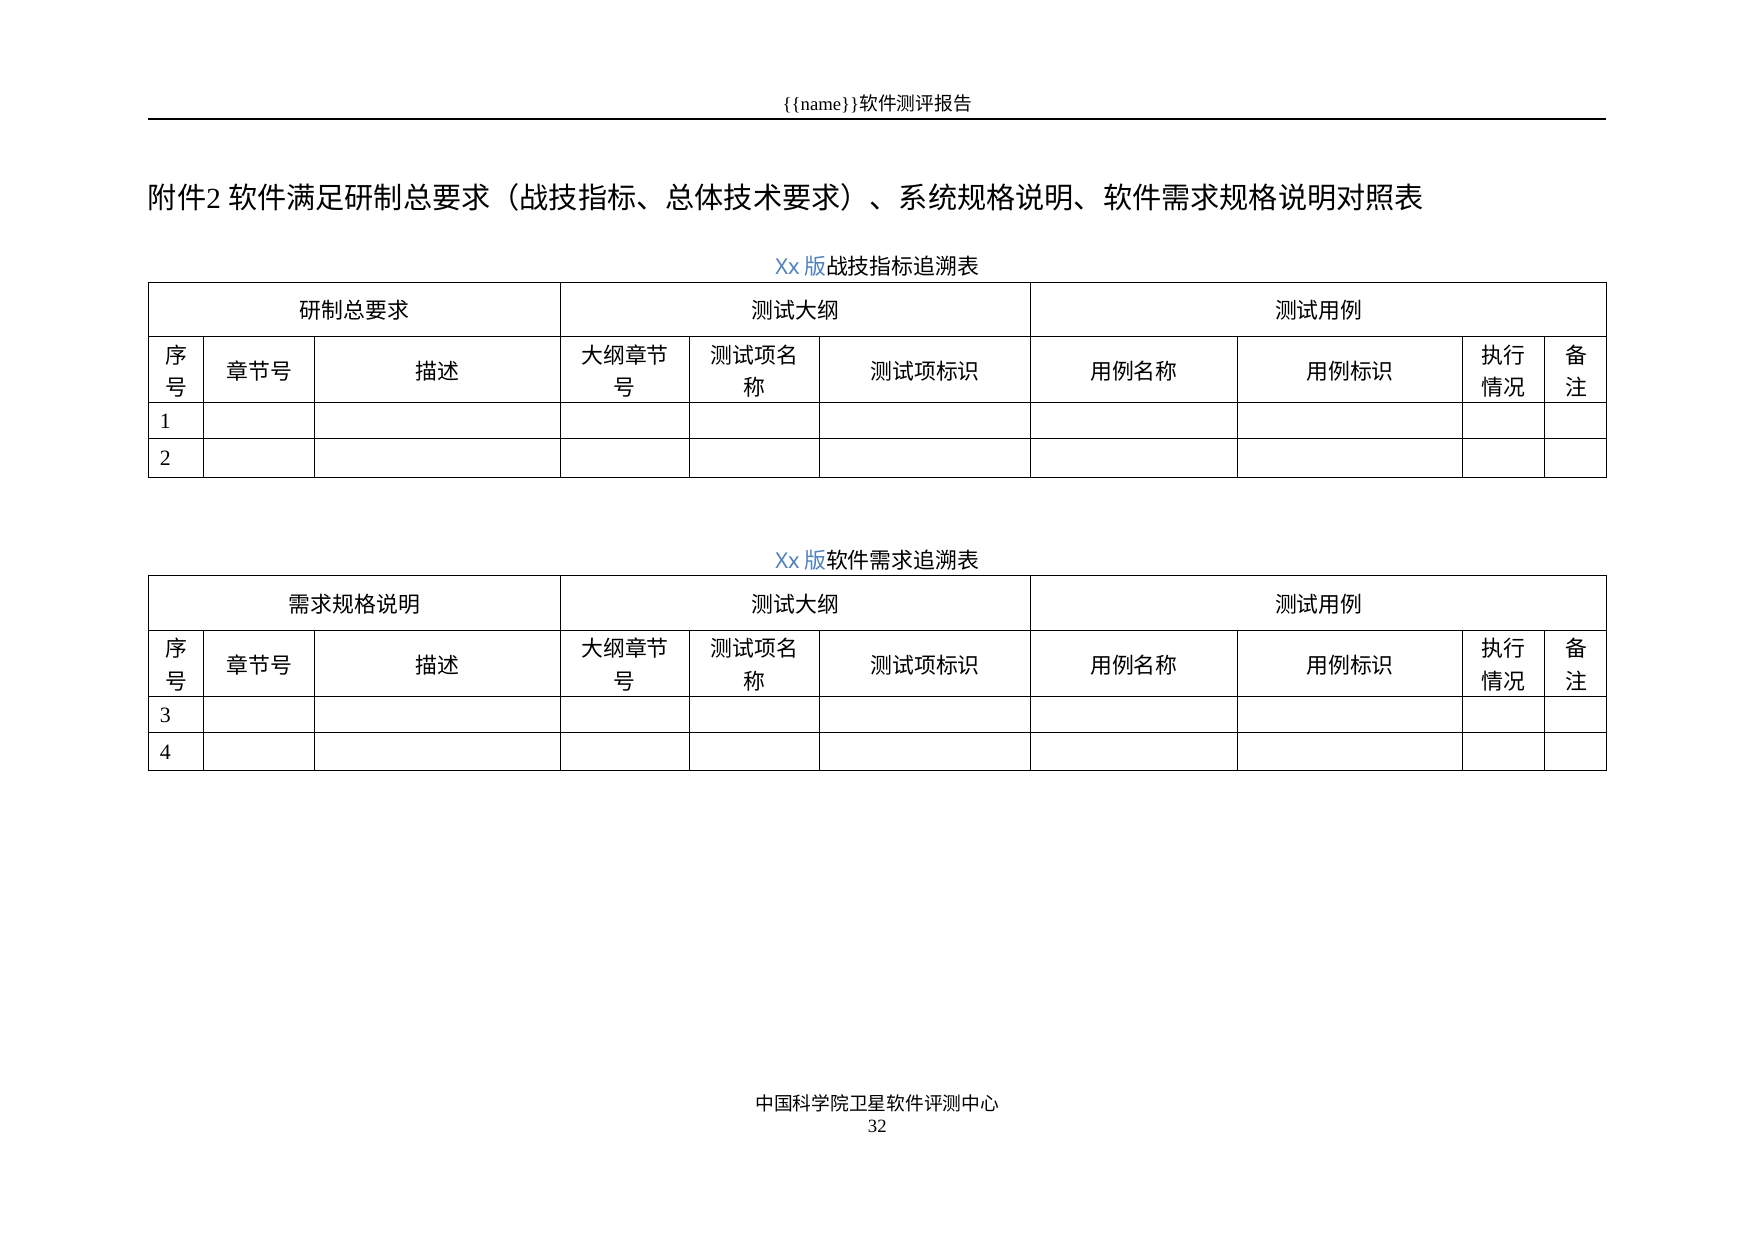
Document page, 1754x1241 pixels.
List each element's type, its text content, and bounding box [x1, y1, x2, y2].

table_cell [690, 733, 819, 770]
table_cell [820, 439, 1030, 477]
table_cell 序号 [149, 631, 203, 696]
table_cell 测试项标识 [820, 631, 1030, 696]
table_cell [1031, 697, 1237, 732]
table_cell [204, 403, 314, 438]
table_cell [204, 697, 314, 732]
table_cell [315, 439, 560, 477]
table_header 测试用例 [1031, 283, 1606, 336]
table_cell [149, 697, 203, 732]
text Xx版软件需求追溯表 [148, 543, 1606, 575]
table_cell [149, 403, 203, 438]
table_cell 执行情况 [1463, 337, 1544, 402]
table_cell [690, 403, 819, 438]
table_cell 描述 [315, 337, 560, 402]
table_cell [149, 733, 203, 770]
table_cell 用例名称 [1031, 337, 1237, 402]
table_cell [315, 733, 560, 770]
table_cell 章节号 [204, 631, 314, 696]
table_cell [561, 697, 689, 732]
table_cell [1238, 697, 1462, 732]
subtitle 软件满足研制总要求（战技指标、总体技术要求）、系统规格说明、软件需求规格说明对照表 [148, 163, 1606, 228]
table_cell [1545, 403, 1606, 438]
table_cell [561, 733, 689, 770]
table_cell [1463, 733, 1544, 770]
table_cell [149, 439, 203, 477]
table_cell [204, 733, 314, 770]
table_header 需求规格说明 [149, 576, 560, 630]
table_cell 备注 [1545, 337, 1606, 402]
table_cell 大纲章节号 [561, 631, 689, 696]
table_cell 用例标识 [1238, 631, 1462, 696]
table_header 研制总要求 [149, 283, 560, 336]
table_header 测试大纲 [561, 283, 1030, 336]
table_cell [1238, 733, 1462, 770]
table_cell [315, 403, 560, 438]
table_cell 备注 [1545, 631, 1606, 696]
table_cell [561, 439, 689, 477]
text Xx版战技指标追溯表 [148, 249, 1606, 282]
table_cell [820, 733, 1030, 770]
table_cell [1463, 697, 1544, 732]
table_cell [315, 697, 560, 732]
table_cell [204, 439, 314, 477]
table_cell 测试项名称 [690, 631, 819, 696]
table_cell [820, 697, 1030, 732]
table_cell 用例标识 [1238, 337, 1462, 402]
table_cell 章节号 [204, 337, 314, 402]
table_cell 大纲章节号 [561, 337, 689, 402]
table_cell [561, 403, 689, 438]
table_cell [690, 697, 819, 732]
table_header 测试大纲 [561, 576, 1030, 630]
table_cell [820, 403, 1030, 438]
table_cell [1031, 733, 1237, 770]
table_header 测试用例 [1031, 576, 1606, 630]
table_cell 序号 [149, 337, 203, 402]
table_cell 描述 [315, 631, 560, 696]
table_cell [1545, 697, 1606, 732]
table_cell 测试项名称 [690, 337, 819, 402]
table_cell [1463, 439, 1544, 477]
table_cell [1238, 403, 1462, 438]
table_cell [1031, 403, 1237, 438]
table_cell [1545, 733, 1606, 770]
table_cell [1545, 439, 1606, 477]
table_cell 用例名称 [1031, 631, 1237, 696]
table_cell 执行情况 [1463, 631, 1544, 696]
table_cell [690, 439, 819, 477]
table_cell [1463, 403, 1544, 438]
table_cell [1238, 439, 1462, 477]
table_cell [1031, 439, 1237, 477]
table_cell 测试项标识 [820, 337, 1030, 402]
